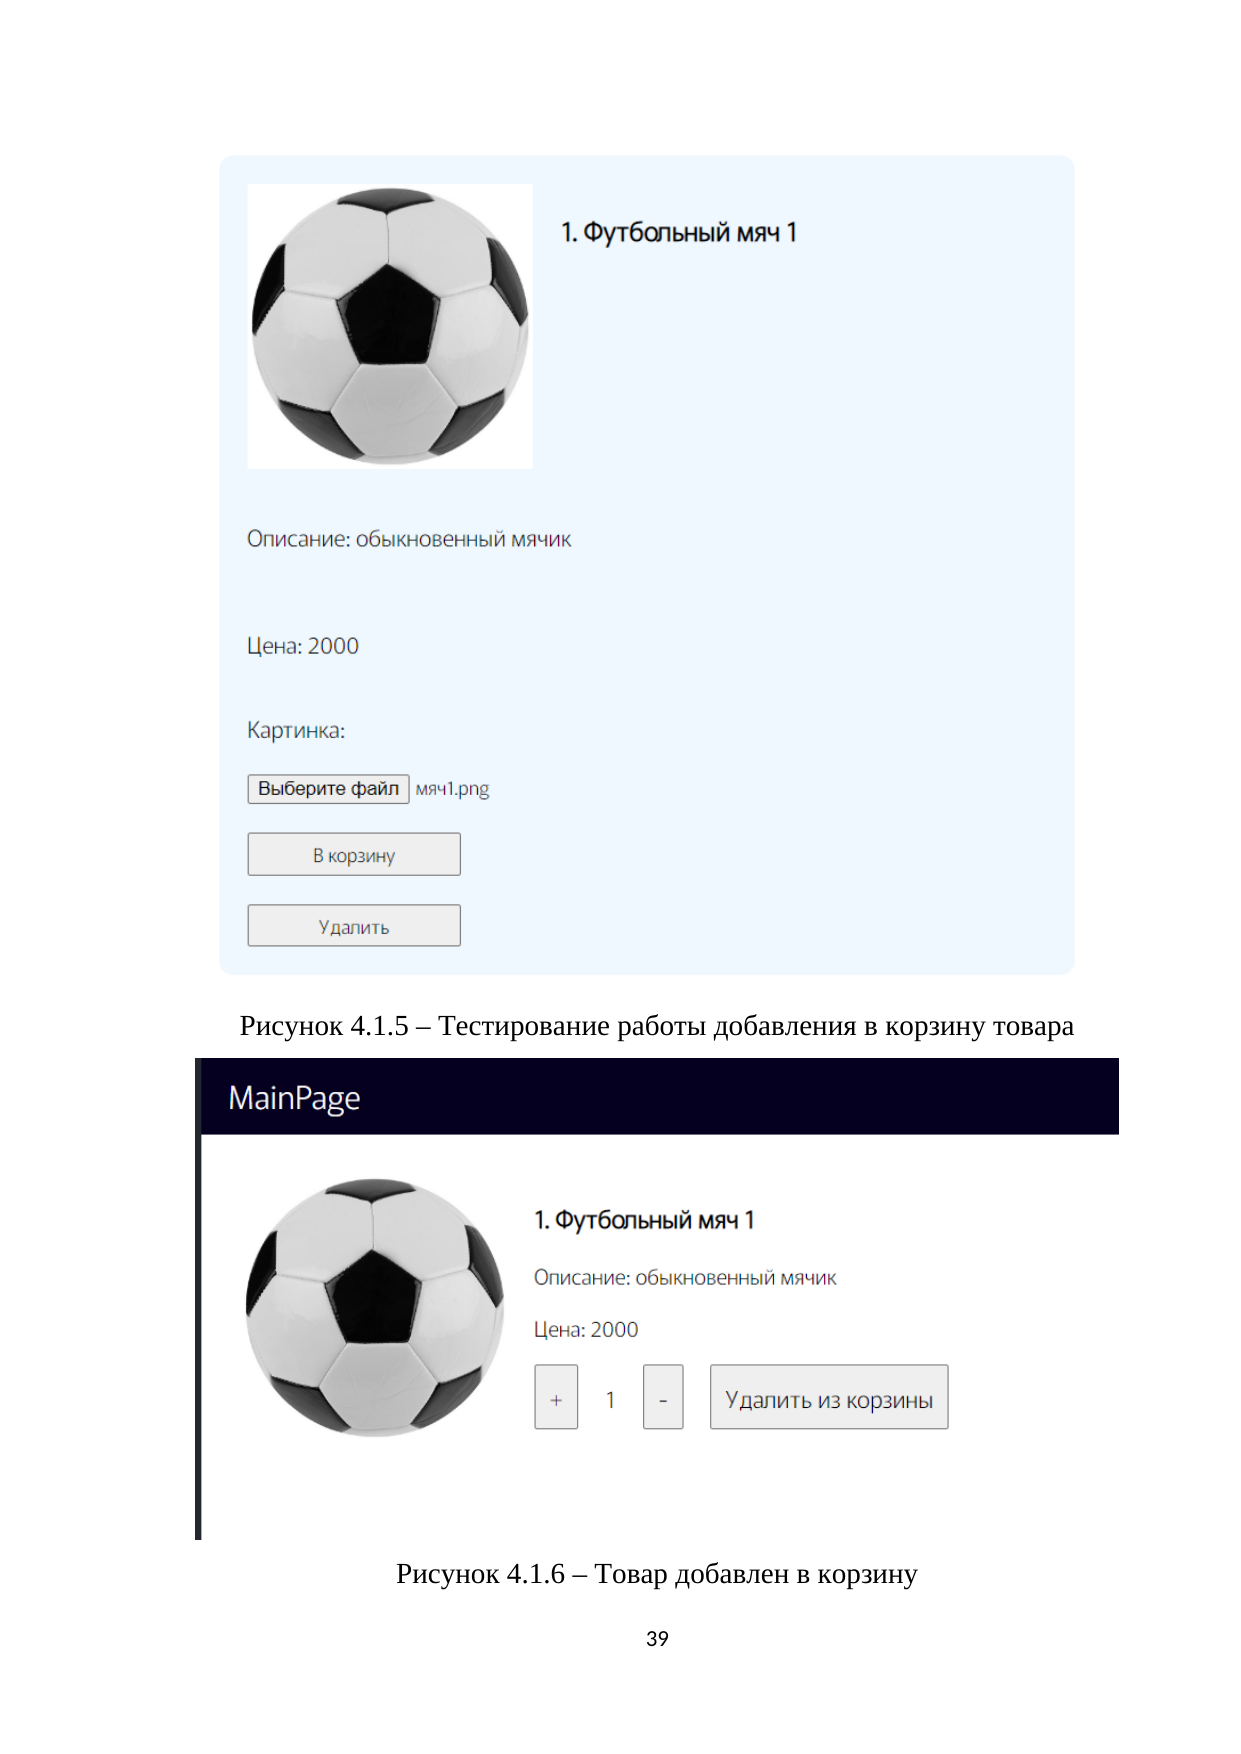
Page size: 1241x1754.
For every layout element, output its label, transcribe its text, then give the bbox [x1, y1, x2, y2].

picture [177, 118, 1182, 991]
picture [195, 1058, 1119, 1540]
text Рисунок 4.1.5 – Тестирование работы добавления в корзину товара [177, 1008, 1137, 1041]
text Рисунок 4.1.6 – Товар добавлен в корзину [177, 1557, 1137, 1590]
